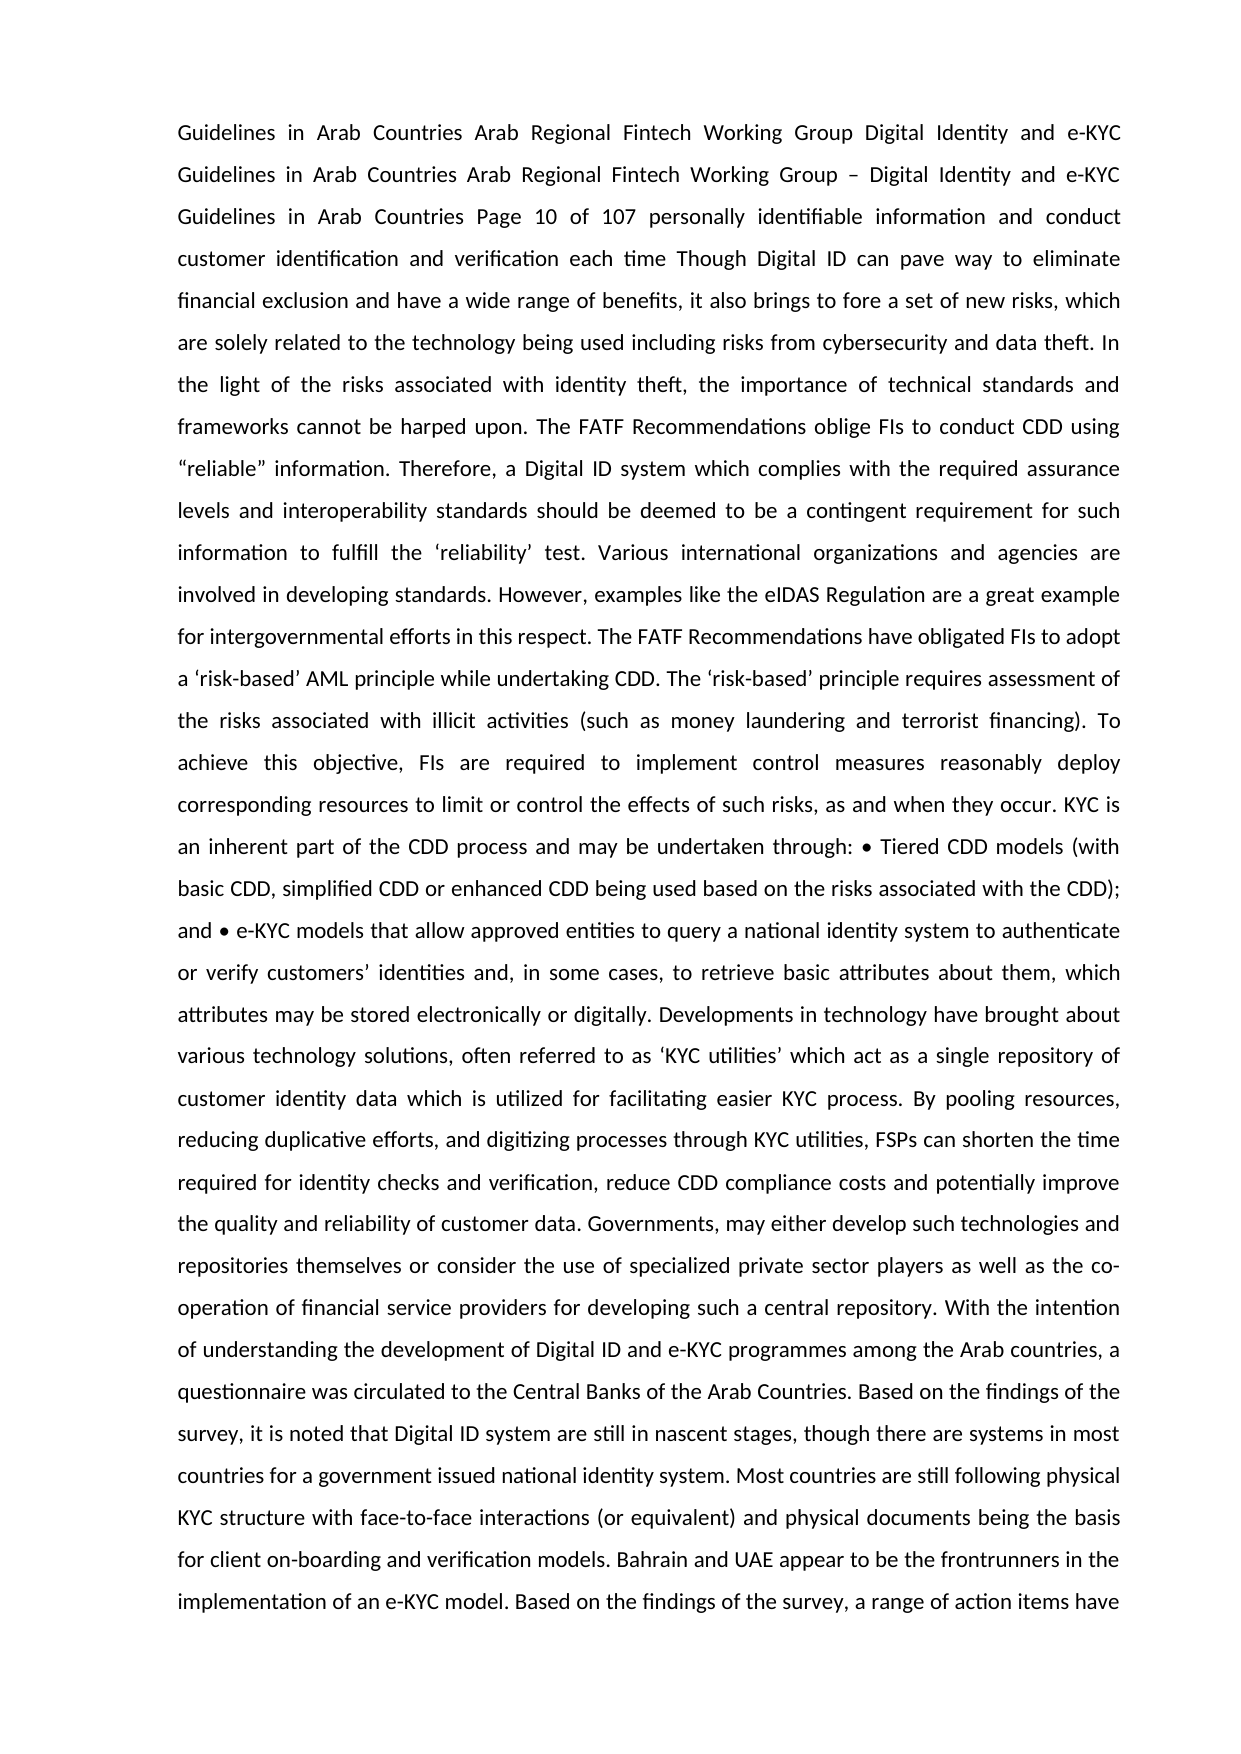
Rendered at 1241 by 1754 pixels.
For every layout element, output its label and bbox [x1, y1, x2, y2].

text [177, 118, 1122, 1615]
